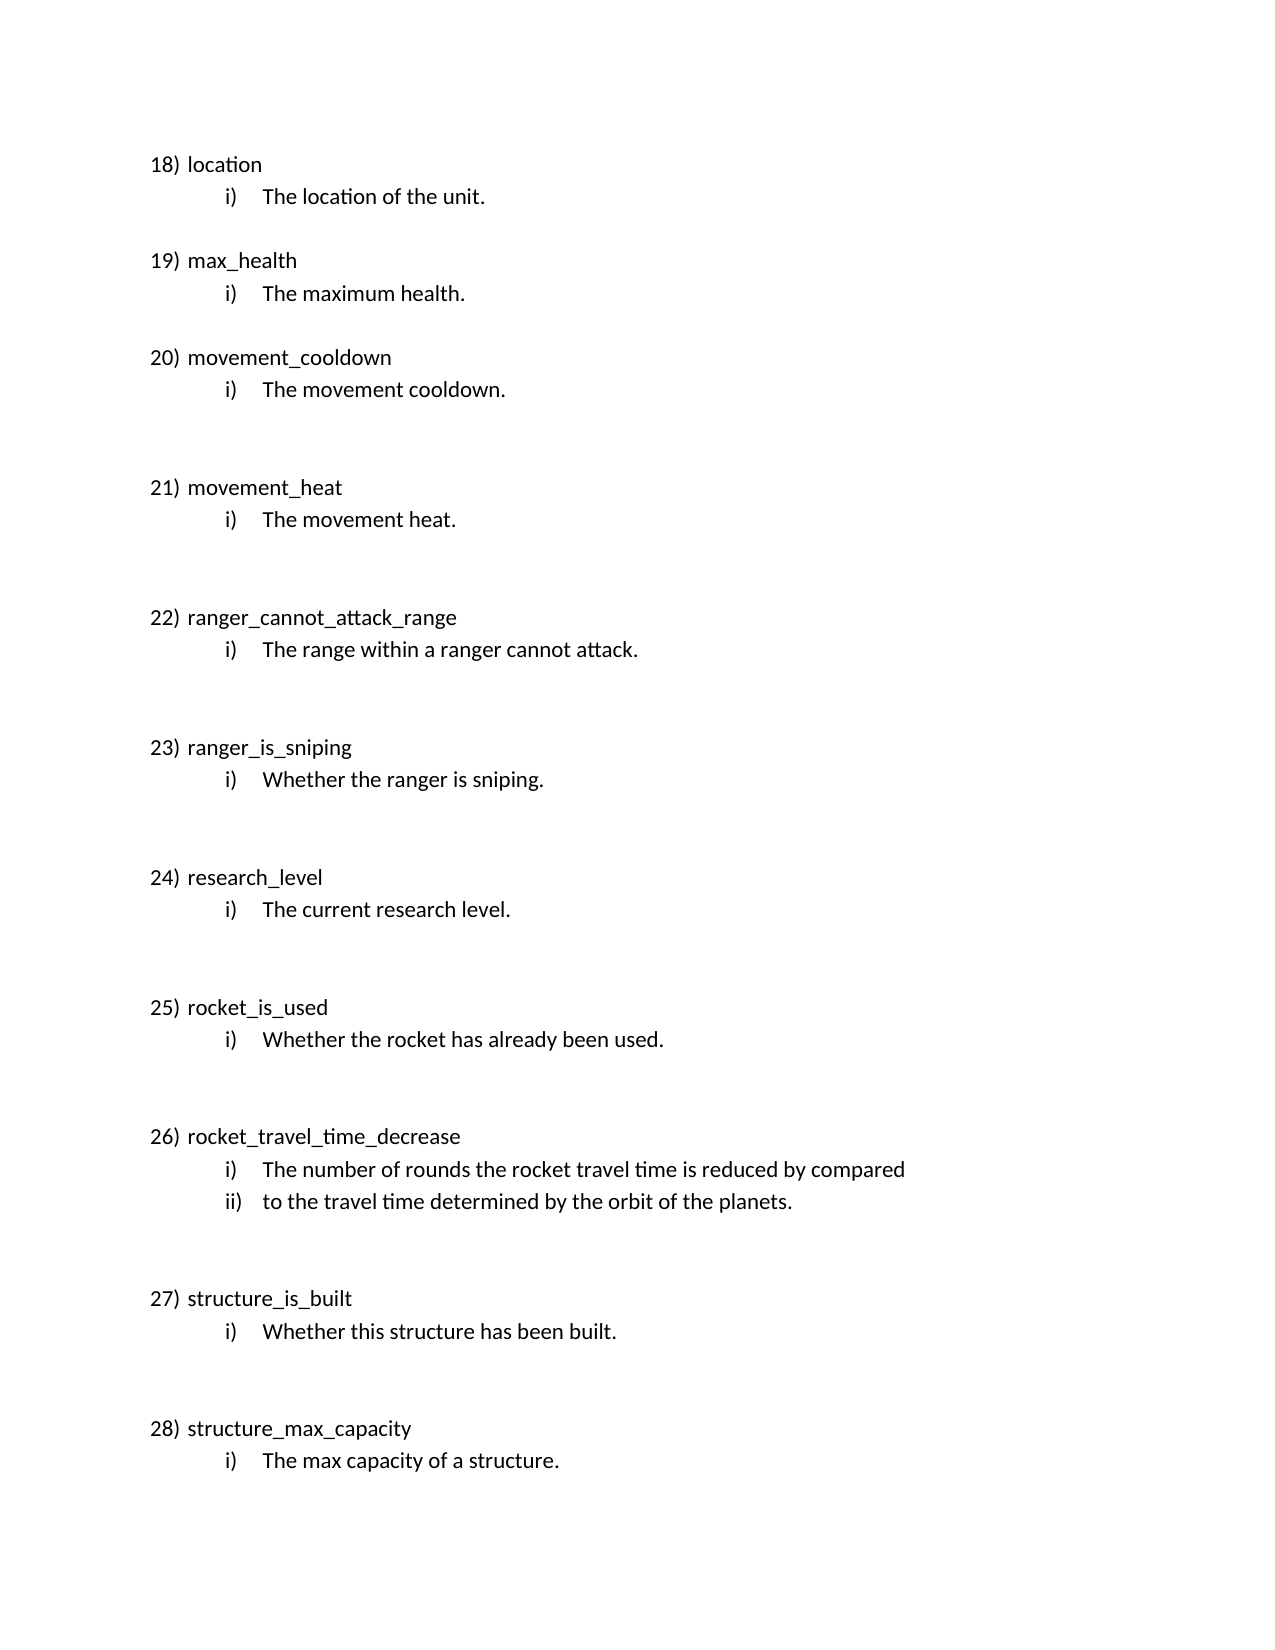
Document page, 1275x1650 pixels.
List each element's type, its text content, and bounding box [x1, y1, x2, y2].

list max_health [150, 247, 1125, 274]
list Whether this structure has been built. [225, 1317, 1125, 1345]
list rocket_is_used [150, 993, 1125, 1021]
list rocket_travel_time_decrease [150, 1122, 1125, 1151]
list The range within a ranger cannot attack. [225, 635, 1125, 663]
list The location of the unit. [225, 182, 1125, 210]
list movement_heat [150, 473, 1125, 501]
list movement_cooldown [150, 343, 1125, 371]
list structure_is_built [150, 1284, 1125, 1313]
list The movement heat. [225, 505, 1125, 533]
list research_level [150, 863, 1125, 891]
list ranger_is_sniping [150, 733, 1125, 761]
list to the travel time determined by the orbit of the planets. [225, 1187, 1125, 1215]
list The maximum health. [225, 279, 1125, 307]
list location [150, 150, 1125, 178]
list The movement cooldown. [225, 375, 1125, 403]
list structure_max_capacity [150, 1414, 1125, 1442]
list ranger_cannot_attack_range [150, 603, 1125, 631]
list The number of rounds the rocket travel time is reduced by compared [225, 1155, 1125, 1183]
list Whether the ranger is sniping. [225, 765, 1125, 793]
list Whether the rocket has already been used. [225, 1025, 1125, 1053]
list The max capacity of a structure. [225, 1447, 1125, 1475]
list The current research level. [225, 895, 1125, 923]
